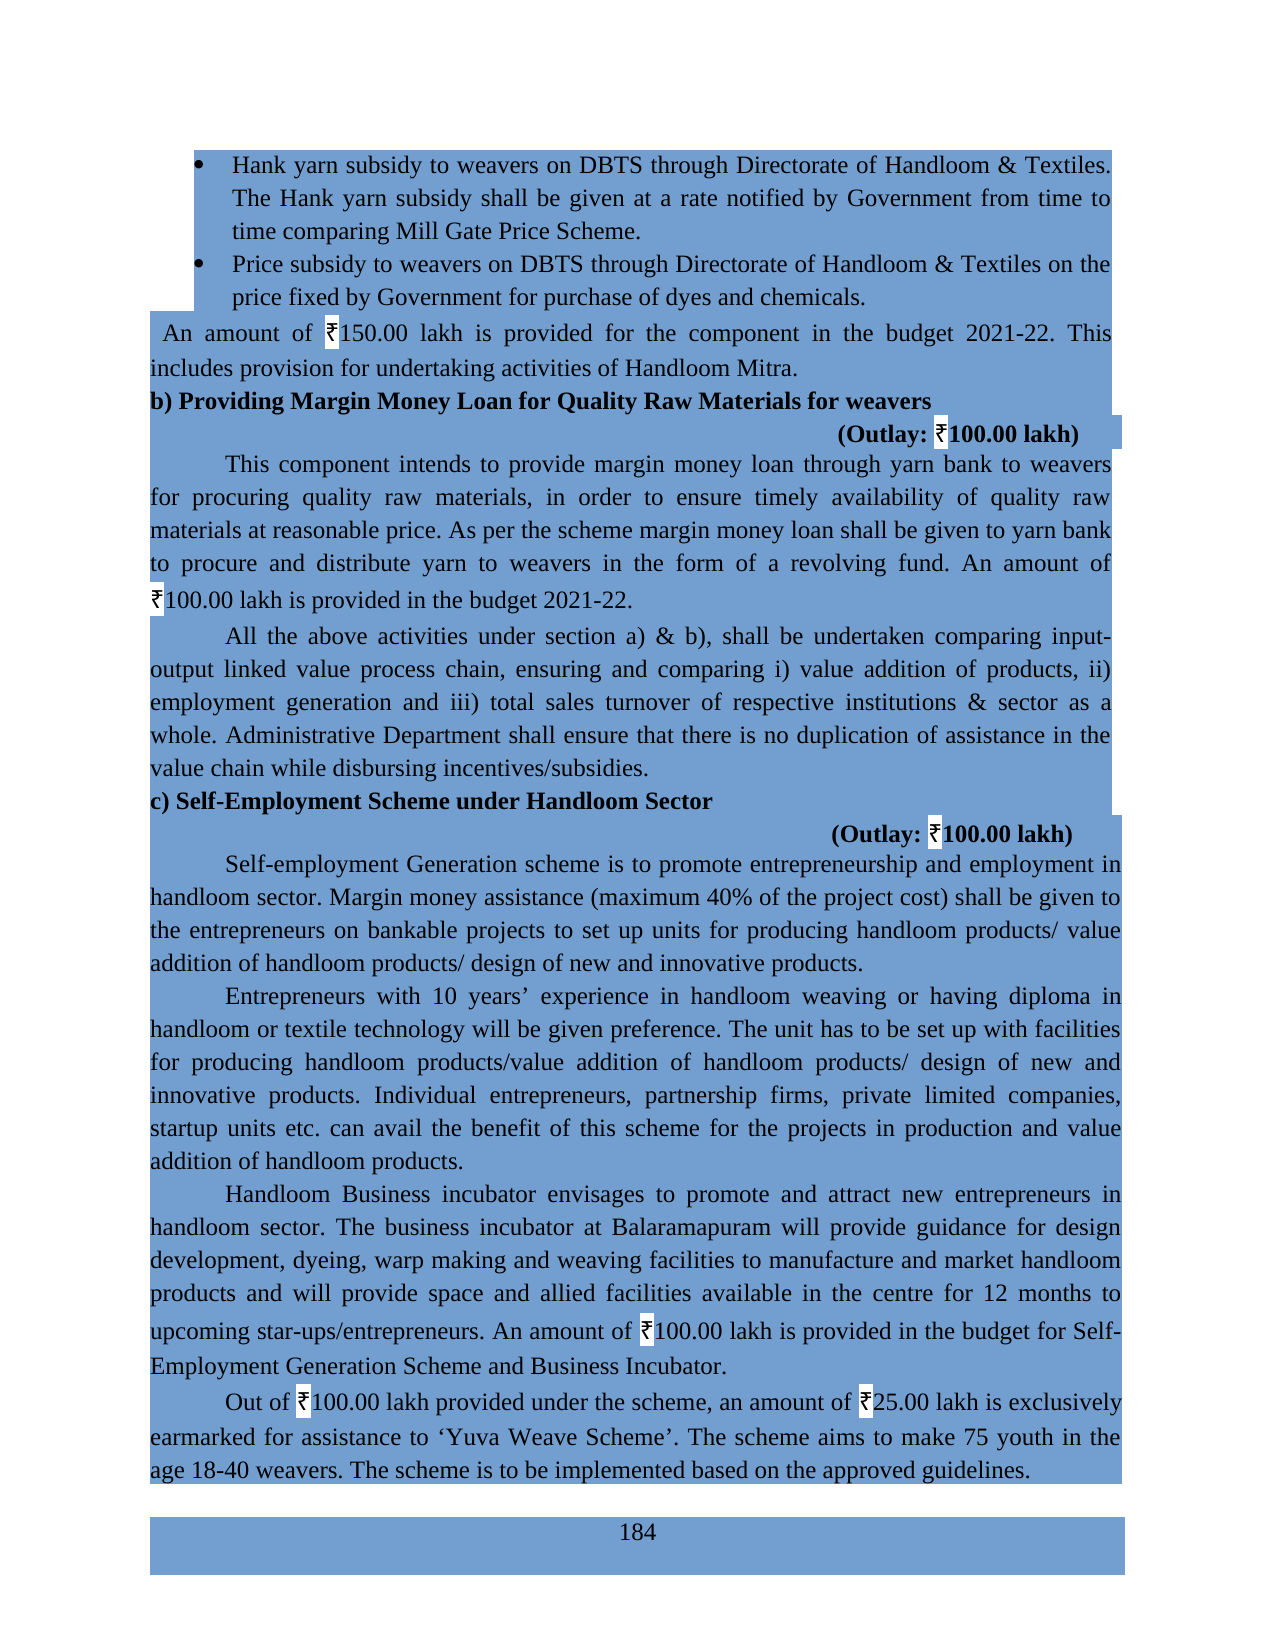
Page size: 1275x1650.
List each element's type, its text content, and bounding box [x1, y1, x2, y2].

text Self-employment Generation scheme is to promote entrepreneurship and employment in handloom sector. Margin money assistance (maximum 40% of the project cost) shall be given to the entrepreneurs on bankable projects to set up units for producing handloom products/ value addition of handloom products/ design of new and innovative products. [150, 849, 1122, 977]
list Hank yarn subsidy to weavers on DBTS through Directorate of Handloom & Textiles. The Hank yarn subsidy shall be given at a rate notified by Government from time to time comparing Mill Gate Price Scheme. [194, 150, 1112, 245]
list Price subsidy to weavers on DBTS through Directorate of Handloom & Textiles on the price fixed by Government for purchase of dyes and chemicals. [194, 249, 1112, 311]
text An amount of ₹150.00 lakh is provided for the component in the budget 2021-22. This includes provision for undertaking activities of Handloom Mitra. [150, 315, 1112, 382]
text Entrepreneurs with 10 years’ experience in handloom weaving or having diploma in handloom or textile technology will be given preference. The unit has to be set up with facilities for producing handloom products/value addition of handloom products/ design of new and innovative products. Individual entrepreneurs, partnership firms, private limited companies, startup units etc. can avail the benefit of this scheme for the projects in production and value addition of handloom products. [150, 981, 1122, 1175]
text Out of ₹100.00 lakh provided under the scheme, an amount of ₹25.00 lakh is exclusively earmarked for assistance to ‘Yuva Weave Scheme’. The scheme aims to make 75 youth in the age 18-40 weavers. The scheme is to be implemented based on the approved guidelines. [150, 1384, 1122, 1484]
text (Outlay: ₹100.00 lakh) [942, 815, 1122, 849]
text (Outlay: ₹100.00 lakh) [948, 415, 1122, 449]
text c) Self-Employment Scheme under Handloom Sector [150, 786, 1112, 815]
text (Outlay: ₹100.00 lakh) [150, 415, 934, 449]
text This component intends to provide margin money loan through yarn bank to weavers for procuring quality raw materials, in order to ensure timely availability of quality raw materials at reasonable price. As per the scheme margin money loan shall be given to yarn bank to procure and distribute yarn to weavers in the form of a revolving fund. An amount of ₹100.00 lakh is provided in the budget 2021-22. [150, 449, 1112, 616]
text Handloom Business incubator envisages to promote and attract new entrepreneurs in handloom sector. The business incubator at Balaramapuram will provide guidance for design development, dyeing, warp making and weaving facilities to manufacture and market handloom products and will provide space and allied facilities available in the centre for 12 months to upcoming star-ups/entrepreneurs. An amount of ₹100.00 lakh is provided in the budget for Self-Employment Generation Scheme and Business Incubator. [150, 1179, 1122, 1379]
text All the above activities under section a) & b), shall be undertaken comparing input-output linked value process chain, ensuring and comparing i) value addition of products, ii) employment generation and iii) total sales turnover of respective institutions & sector as a whole. Administrative Department shall ensure that there is no duplication of assistance in the value chain while disbursing incentives/subsidies. [150, 621, 1112, 782]
text b) Providing Margin Money Loan for Quality Raw Materials for weavers [150, 386, 1112, 415]
text (Outlay: ₹100.00 lakh) [150, 815, 928, 849]
